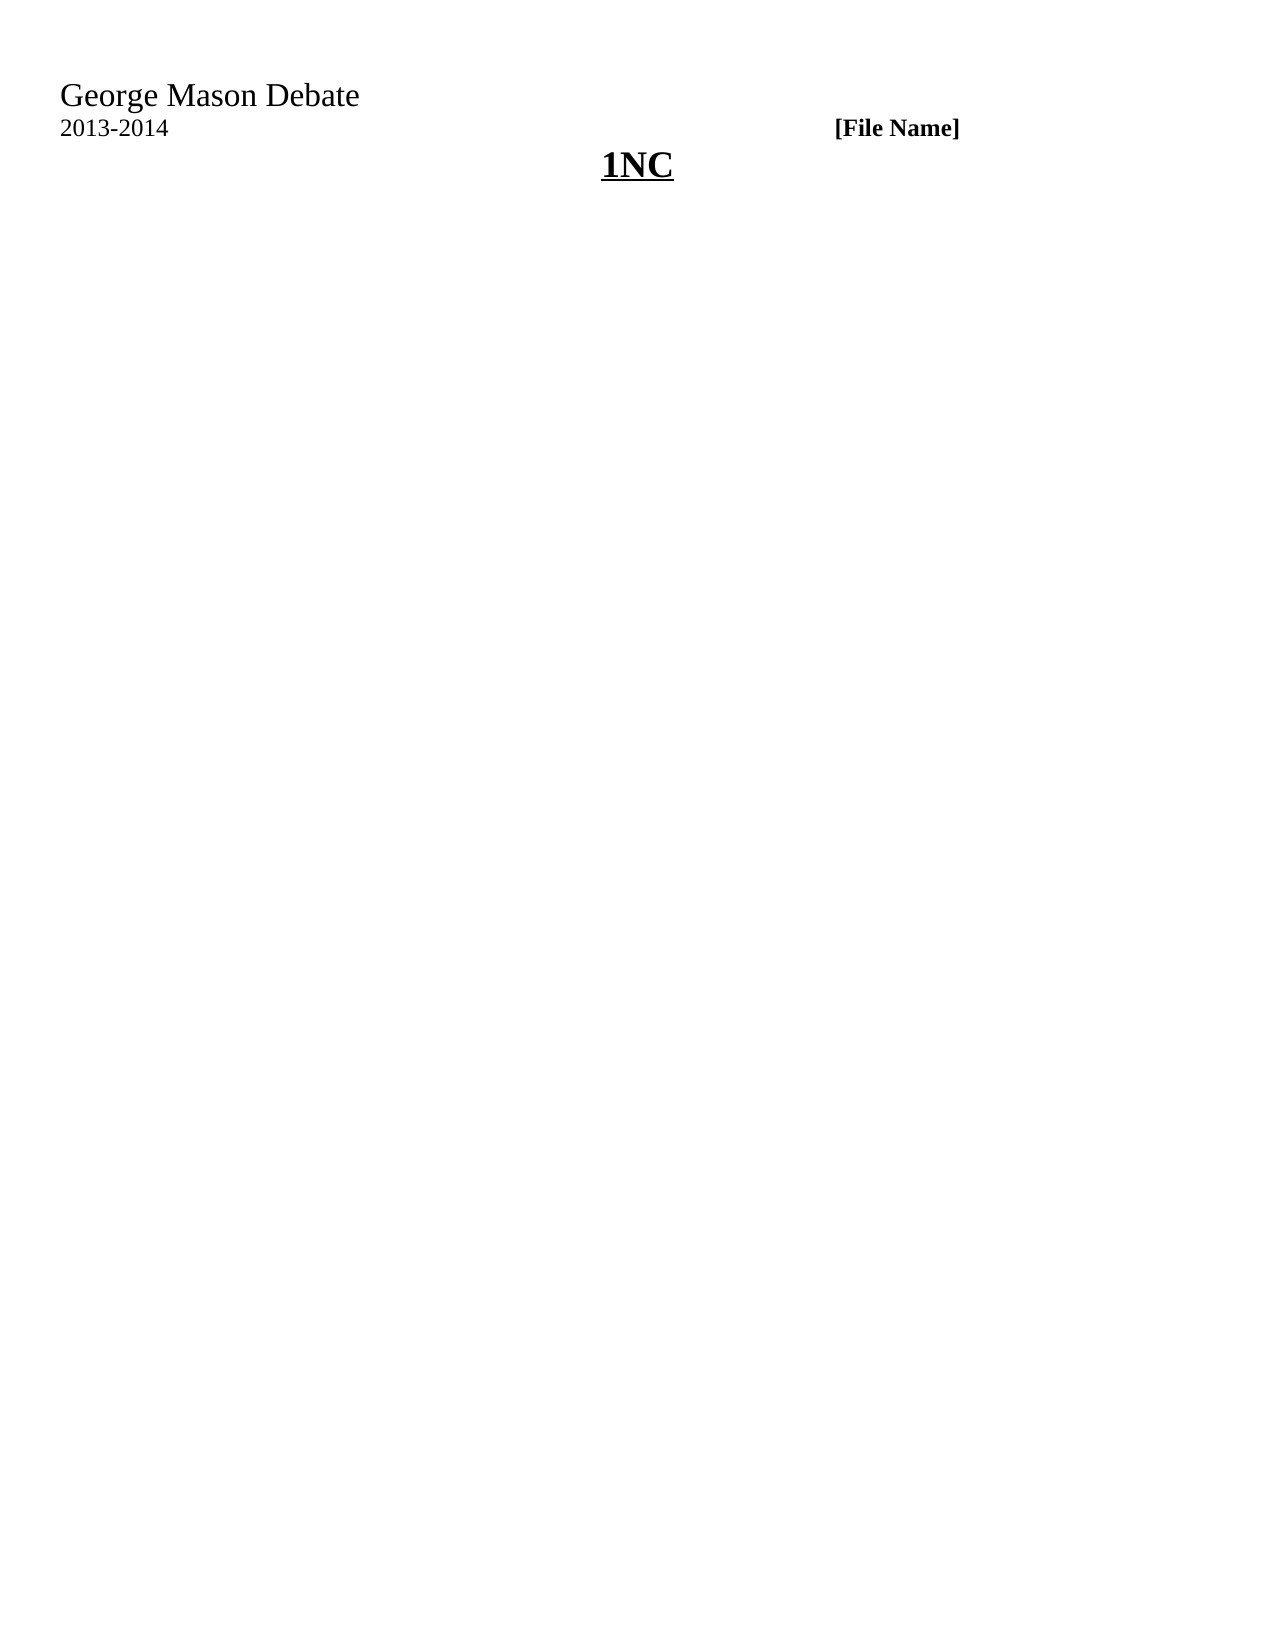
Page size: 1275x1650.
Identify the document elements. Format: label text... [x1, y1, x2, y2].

subtitle 1NC [60, 142, 1215, 185]
